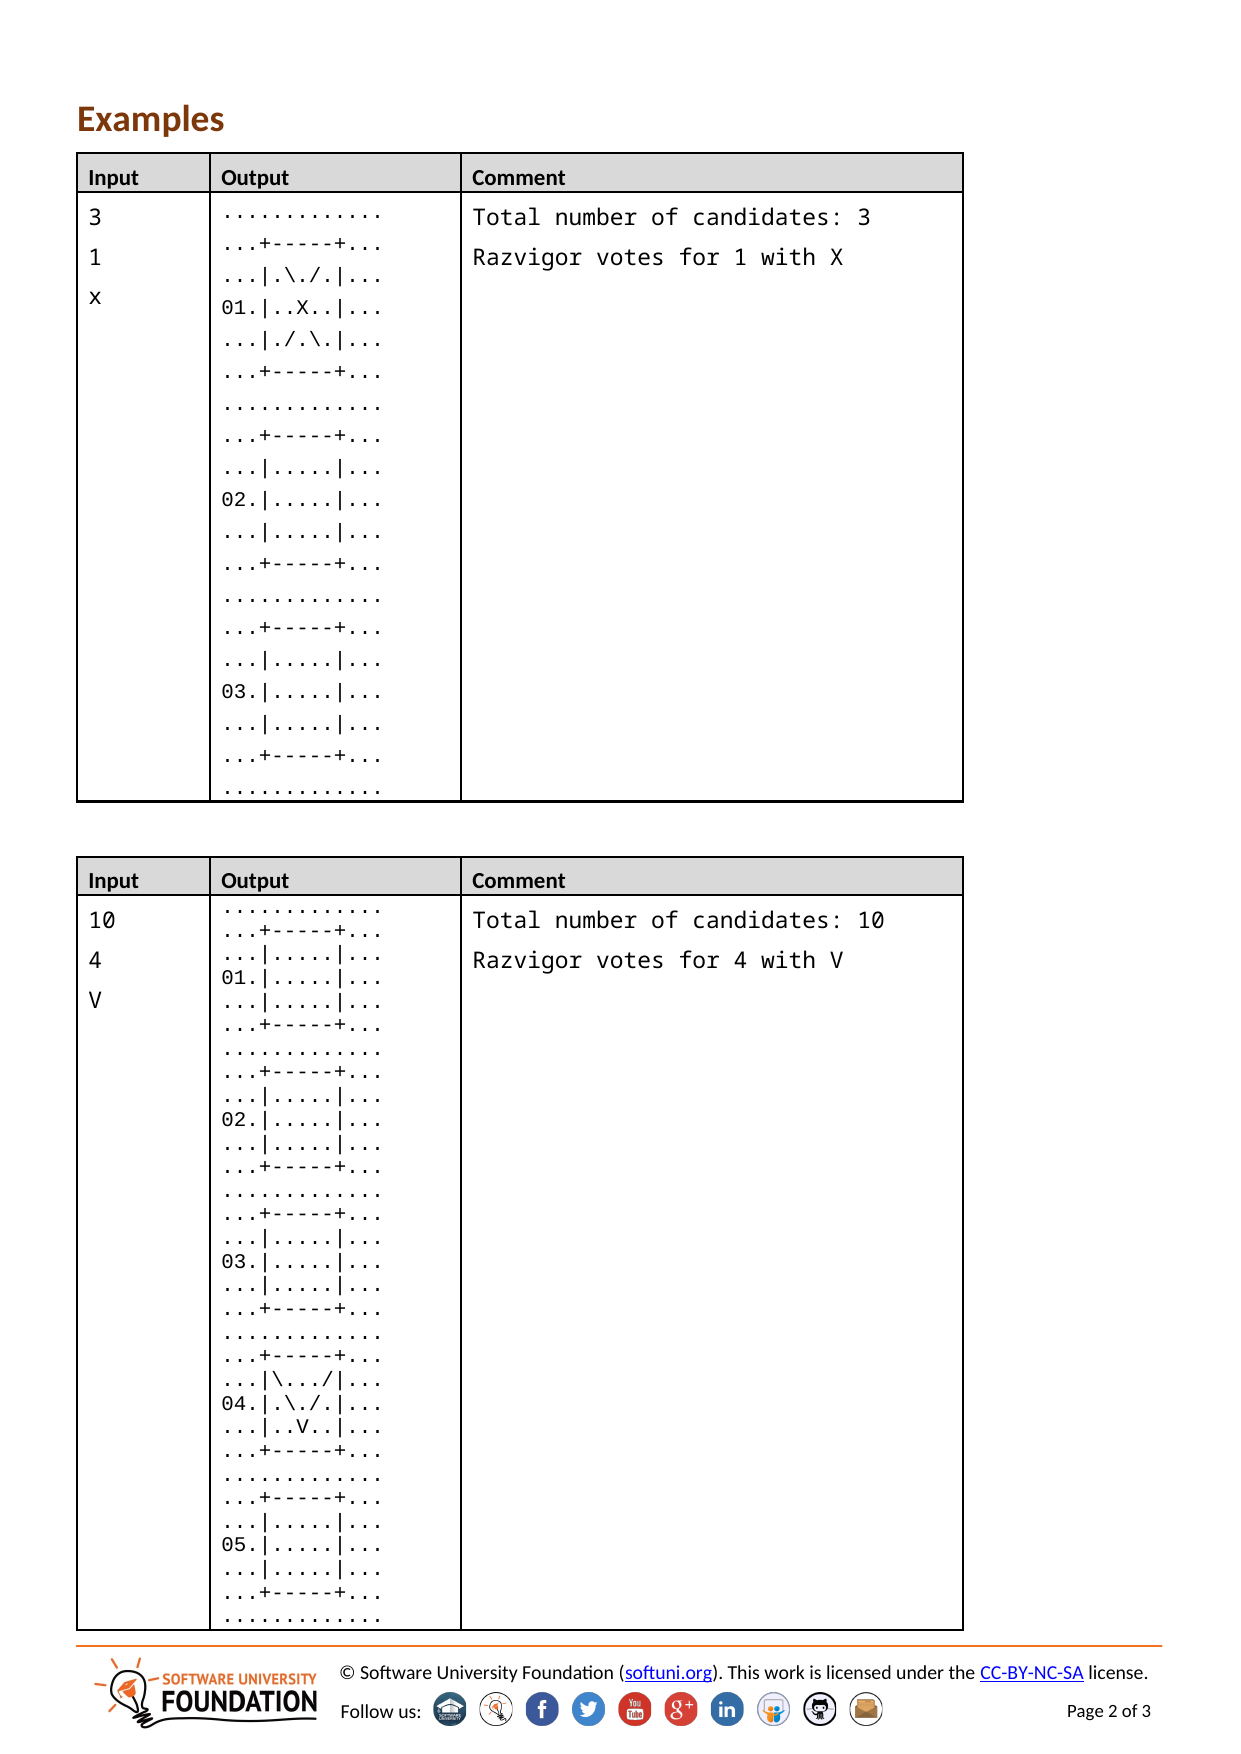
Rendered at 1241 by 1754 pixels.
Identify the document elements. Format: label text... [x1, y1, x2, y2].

table_cell Total number of candidates: 3 Razvigor votes for 1 with X [462, 193, 962, 800]
picture [757, 1692, 790, 1726]
table_header Comment [462, 858, 962, 894]
picture [572, 1692, 605, 1726]
table_cell 3 1 x [78, 193, 209, 800]
picture [479, 1692, 513, 1726]
picture [803, 1692, 837, 1726]
picture [93, 1656, 317, 1729]
picture [710, 1692, 744, 1726]
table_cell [462, 896, 962, 1629]
table_header Output [211, 154, 460, 191]
picture [618, 1692, 652, 1726]
table_header Comment [462, 154, 962, 191]
picture [849, 1692, 883, 1726]
table_header Input [78, 154, 209, 191]
table_cell 10 4 V [78, 896, 209, 1629]
table_cell ............. ...+-----+... ...|.\./.|... 01.|..X..|... ...|./.\.|... ...+-----+... ............. ...+-----+... ...|.....|... 02.|.....|... ...|.....|... ...+-----+... ............. ...+-----+... ...|.....|... 03.|.....|... ...|.....|... ...+-----+... ............. [211, 193, 460, 800]
table_header Input [78, 858, 209, 894]
subtitle Examples [77, 95, 1163, 141]
table_header Output [211, 858, 460, 894]
picture [664, 1692, 698, 1726]
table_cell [211, 896, 460, 1629]
picture [433, 1692, 467, 1726]
picture [525, 1692, 559, 1726]
